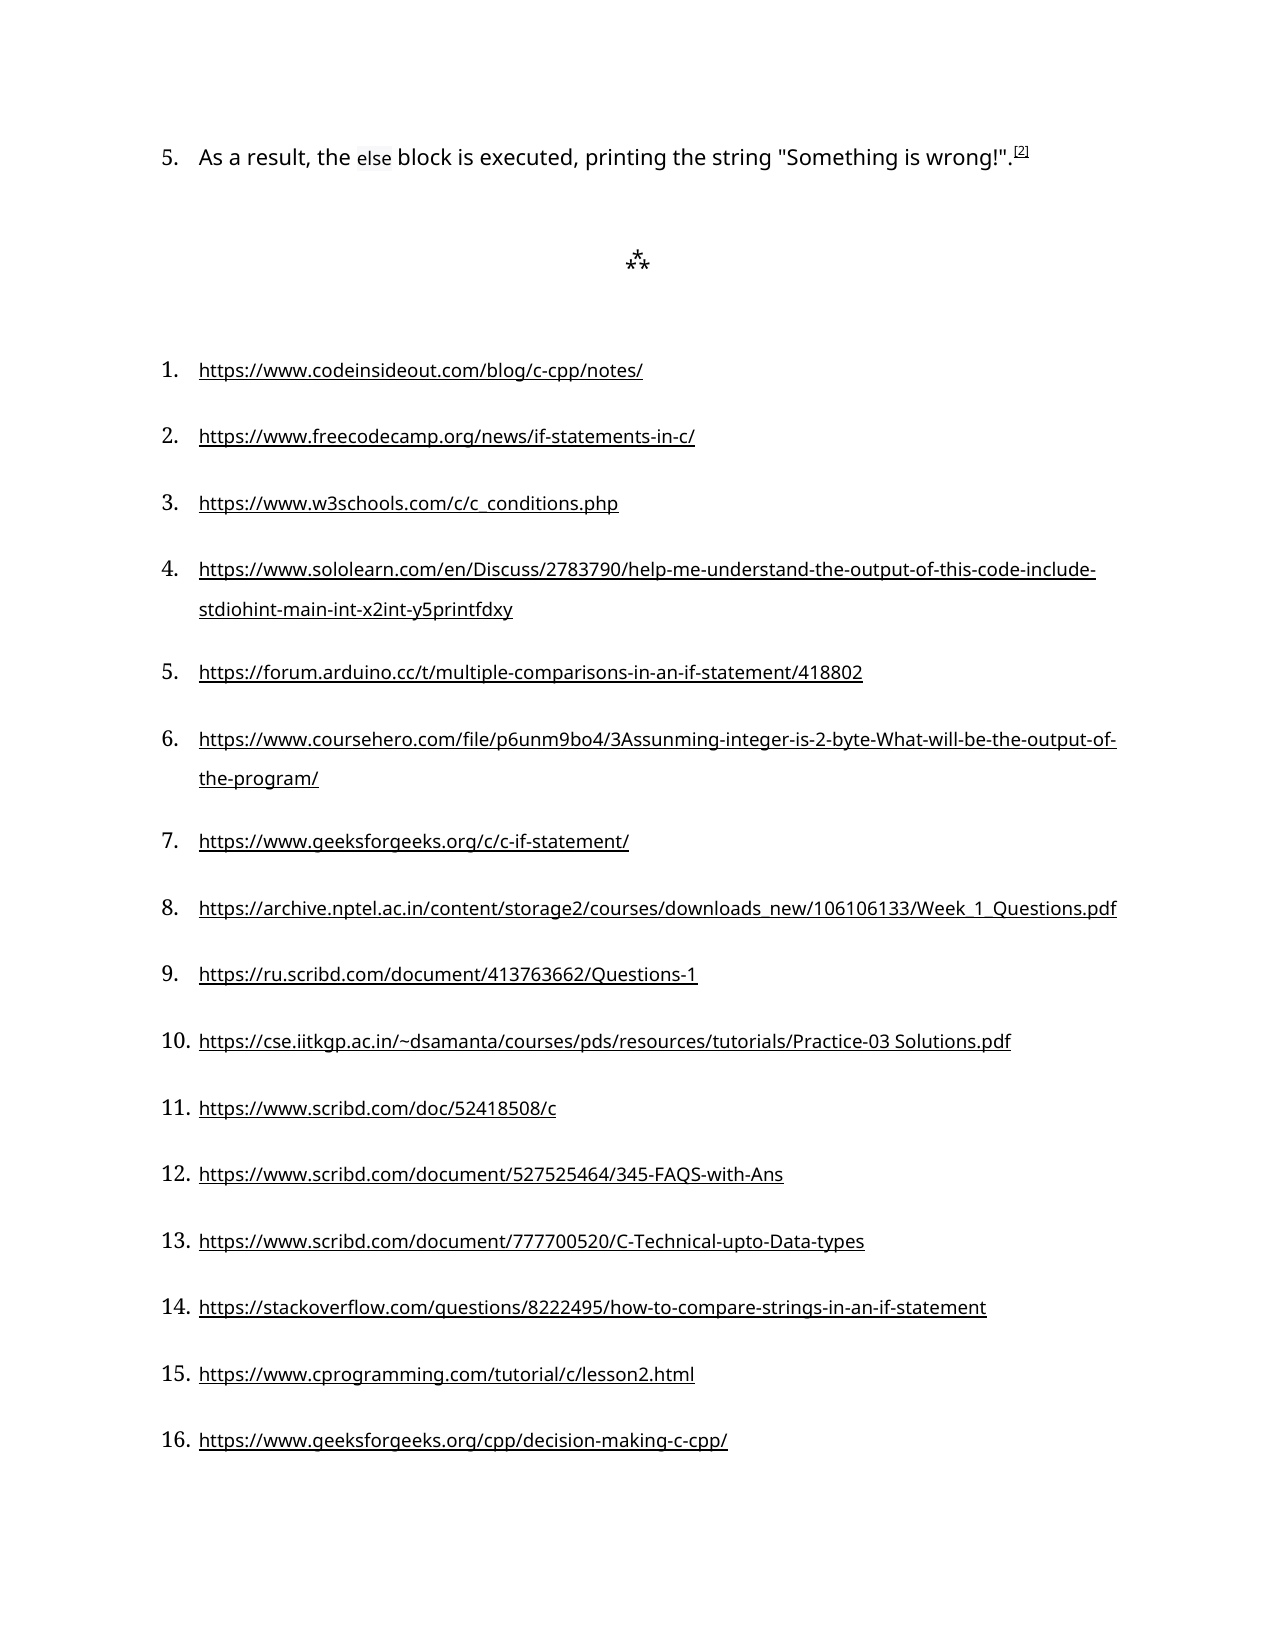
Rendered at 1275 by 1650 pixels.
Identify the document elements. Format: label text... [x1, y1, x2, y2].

list https://www.cprogramming.com/tutorial/c/lesson2.html [161, 1358, 1133, 1387]
list https://forum.arduino.cc/t/multiple-comparisons-in-an-if-statement/418802 [161, 656, 1133, 686]
list https://www.freecodecamp.org/news/if-statements-in-c/ [161, 420, 1133, 450]
list https://www.coursehero.com/file/p6unm9bo4/3Assunming-integer-is-2-byte-What-will-be-the-output-of-the-program/ [161, 723, 1133, 791]
list https://www.geeksforgeeks.org/c/c-if-statement/ [161, 825, 1133, 855]
list https://www.w3schools.com/c/c_conditions.php [161, 487, 1133, 517]
list https://www.scribd.com/doc/52418508/c [161, 1091, 1133, 1121]
list https://cse.iitkgp.ac.in/~dsamanta/courses/pds/resources/tutorials/Practice-03 Solutions.pdf [161, 1025, 1133, 1055]
list https://www.codeinsideout.com/blog/c-cpp/notes/ [161, 354, 1133, 383]
text ⁂ [142, 242, 1133, 272]
list https://www.scribd.com/document/527525464/345-FAQS-with-Ans [161, 1158, 1133, 1188]
list https://ru.scribd.com/document/413763662/Questions-1 [161, 958, 1133, 988]
list https://www.sololearn.com/en/Discuss/2783790/help-me-understand-the-output-of-this-code-include-stdiohint-main-int-x2int-y5printfdxy [161, 553, 1133, 621]
list https://www.scribd.com/document/777700520/C-Technical-upto-Data-types [161, 1224, 1133, 1254]
list https://archive.nptel.ac.in/content/storage2/courses/downloads_new/106106133/Week_1_Questions.pdf [161, 892, 1133, 922]
list https://www.geeksforgeeks.org/cpp/decision-making-c-cpp/ [161, 1424, 1133, 1454]
list As a result, the else block is executed, printing the string "Something is wrong!".[2] [161, 142, 1133, 217]
list https://stackoverflow.com/questions/8222495/how-to-compare-strings-in-an-if-statement [161, 1291, 1133, 1321]
